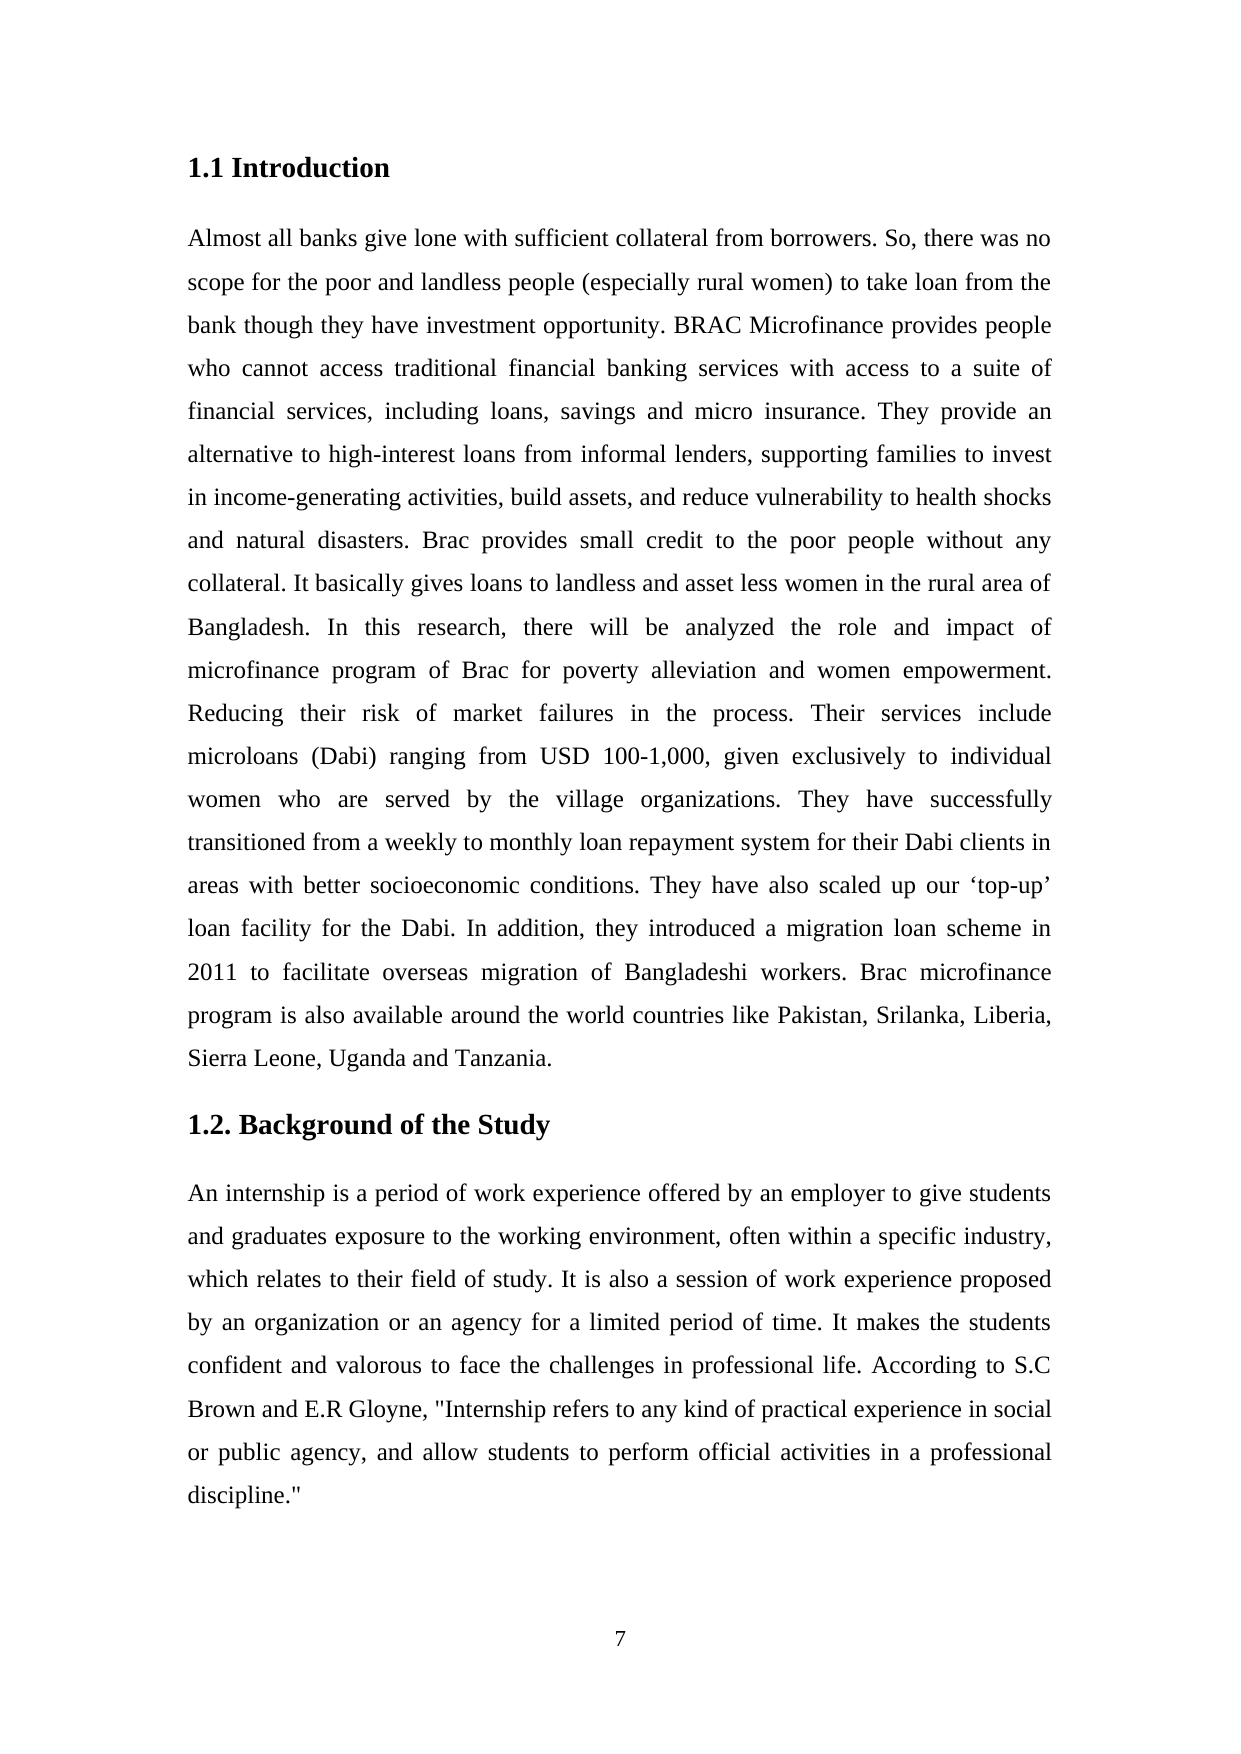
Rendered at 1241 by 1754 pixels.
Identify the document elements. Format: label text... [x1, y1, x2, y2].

text 1.1 Introduction [187, 150, 1053, 183]
text Almost all banks give lone with sufficient collateral from borrowers. So, there was no scope for the poor and landless people (especially rural women) to take loan from the bank though they have investment opportunity. BRAC Microfinance provides people who cannot access traditional financial banking services with access to a suite of financial services, including loans, savings and micro insurance. They provide an alternative to high-interest loans from informal lenders, supporting families to invest in income-generating activities, build assets, and reduce vulnerability to health shocks and natural disasters. Brac provides small credit to the poor people without any collateral. It basically gives loans to landless and asset less women in the rural area of Bangladesh. In this research, there will be analyzed the role and impact of microfinance program of Brac for poverty alleviation and women empowerment. Reducing their risk of market failures in the process. Their services include microloans (Dabi) ranging from USD 100-1,000, given exclusively to individual women who are served by the village organizations. They have successfully transitioned from a weekly to monthly loan repayment system for their Dabi clients in areas with better socioeconomic conditions. They have also scaled up our ‘top-up’ loan facility for the Dabi. In addition, they introduced a migration loan scheme in 2011 to facilitate overseas migration of Bangladeshi workers. Brac microfinance program is also available around the world countries like Pakistan, Srilanka, Liberia, Sierra Leone, Uganda and Tanzania. [187, 223, 1053, 1072]
text An internship is a period of work experience offered by an employer to give students and graduates exposure to the working environment, often within a specific industry, which relates to their field of study. It is also a session of work experience proposed by an organization or an agency for a limited period of time. It makes the students confident and valorous to face the challenges in professional life. According to S.C Brown and E.R Gloyne, "Internship refers to any kind of practical experience in social or public agency, and allow students to perform official activities in a professional discipline." [187, 1178, 1053, 1509]
text 1.2. Background of the Study [187, 1107, 1053, 1140]
